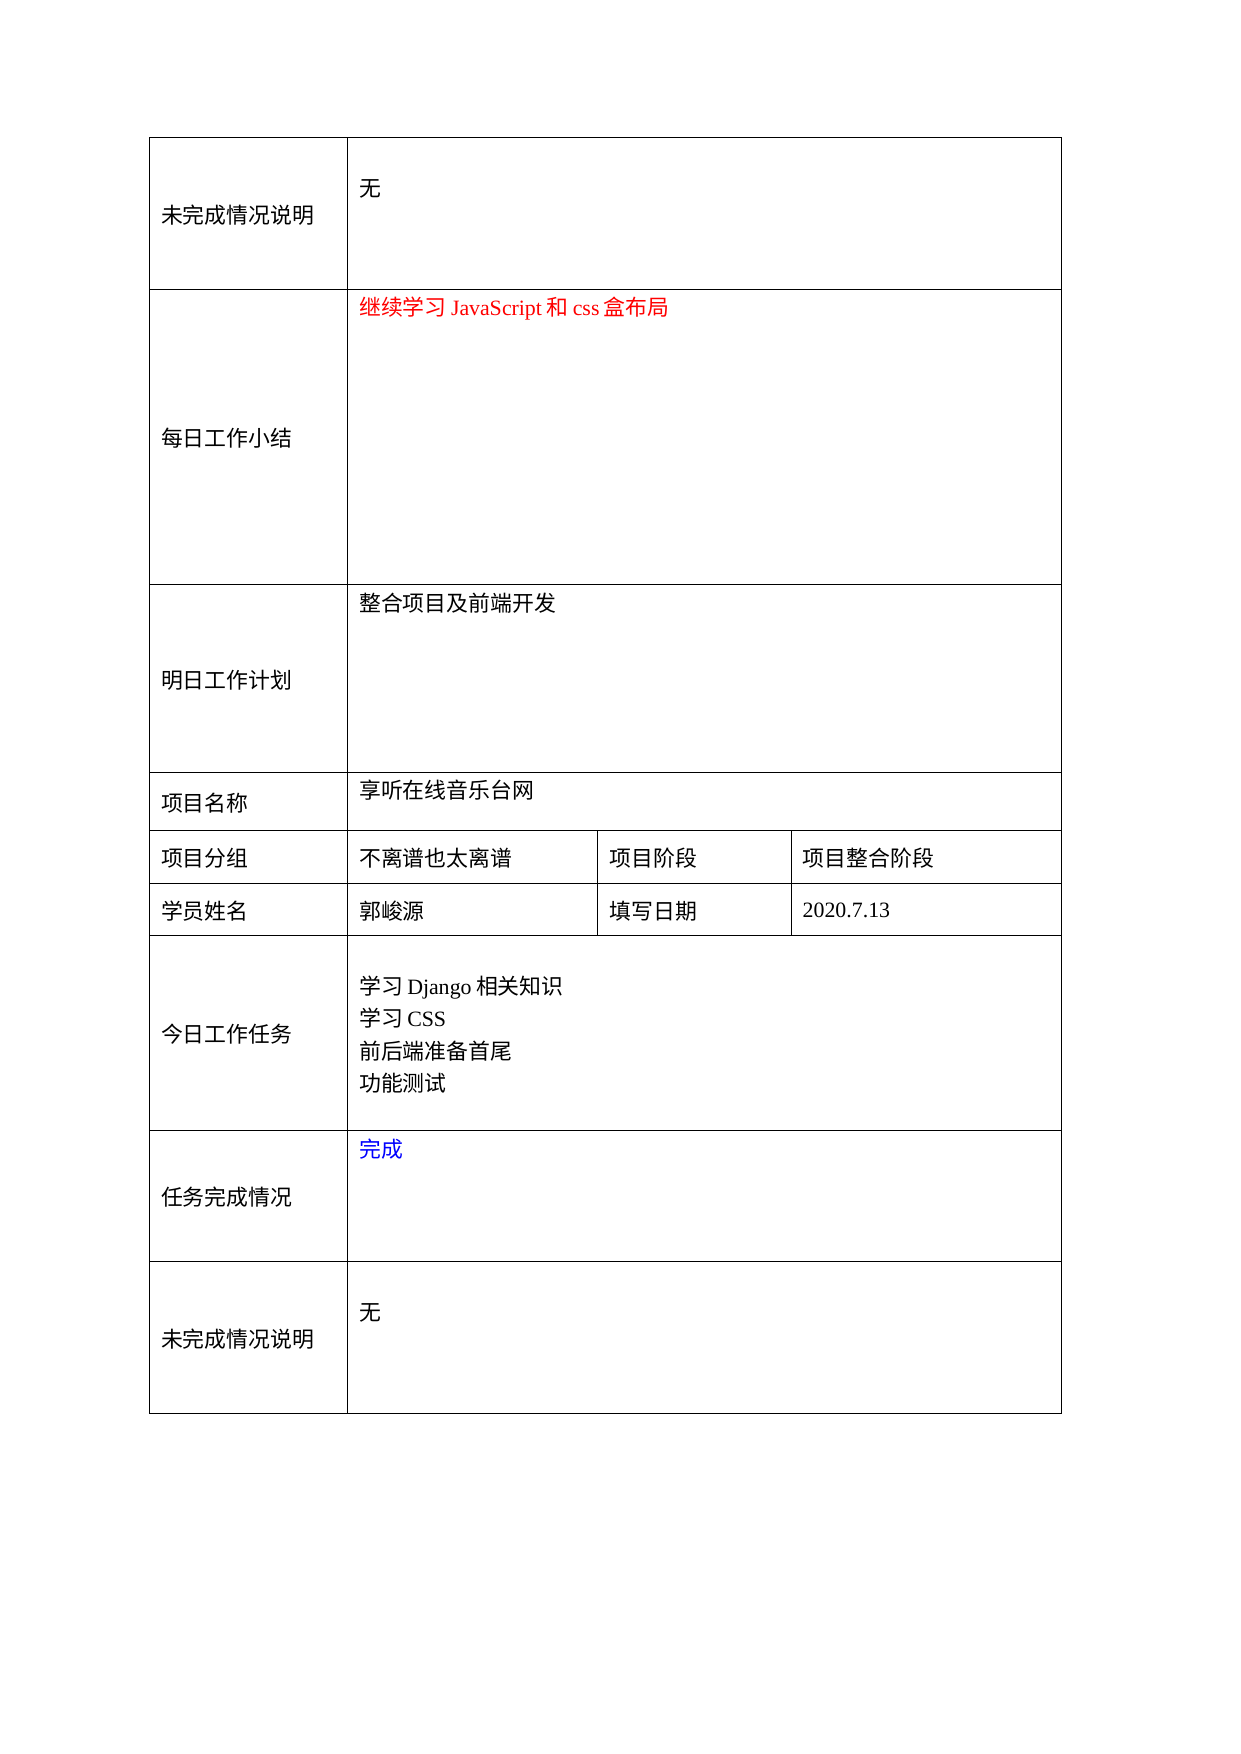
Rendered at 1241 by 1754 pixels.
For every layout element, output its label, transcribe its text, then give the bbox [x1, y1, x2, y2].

table_cell 不离谱也太离谱 [348, 831, 597, 883]
table_cell 享听在线音乐台网 [348, 773, 1061, 830]
table_cell 今日工作任务 [150, 936, 347, 1130]
table_cell 继续学习JavaScript和css盒布局 [348, 290, 1061, 584]
table_cell 每日工作小结 [150, 290, 347, 584]
table_cell 项目整合阶段 [792, 831, 1061, 883]
table_cell 学习Django相关知识 学习CSS 前后端准备首尾 功能测试 [348, 936, 1061, 1130]
table_cell 填写日期 [598, 884, 791, 935]
table_cell 整合项目及前端开发 [348, 585, 1061, 772]
table_cell 2020.7.13 [792, 884, 1061, 935]
table_cell 项目阶段 [598, 831, 791, 883]
table_cell 明日工作计划 [150, 585, 347, 772]
table_cell 未完成情况说明 [150, 1262, 347, 1413]
table_cell 未完成情况说明 [150, 138, 347, 289]
table_cell 项目名称 [150, 773, 347, 830]
table_cell 无 [348, 1262, 1061, 1413]
table_cell 郭峻源 [348, 884, 597, 935]
table_cell 无 [348, 138, 1061, 289]
table_cell 学员姓名 [150, 884, 347, 935]
table_cell 完成 [348, 1131, 1061, 1261]
table_cell 任务完成情况 [150, 1131, 347, 1261]
table_cell 项目分组 [150, 831, 347, 883]
